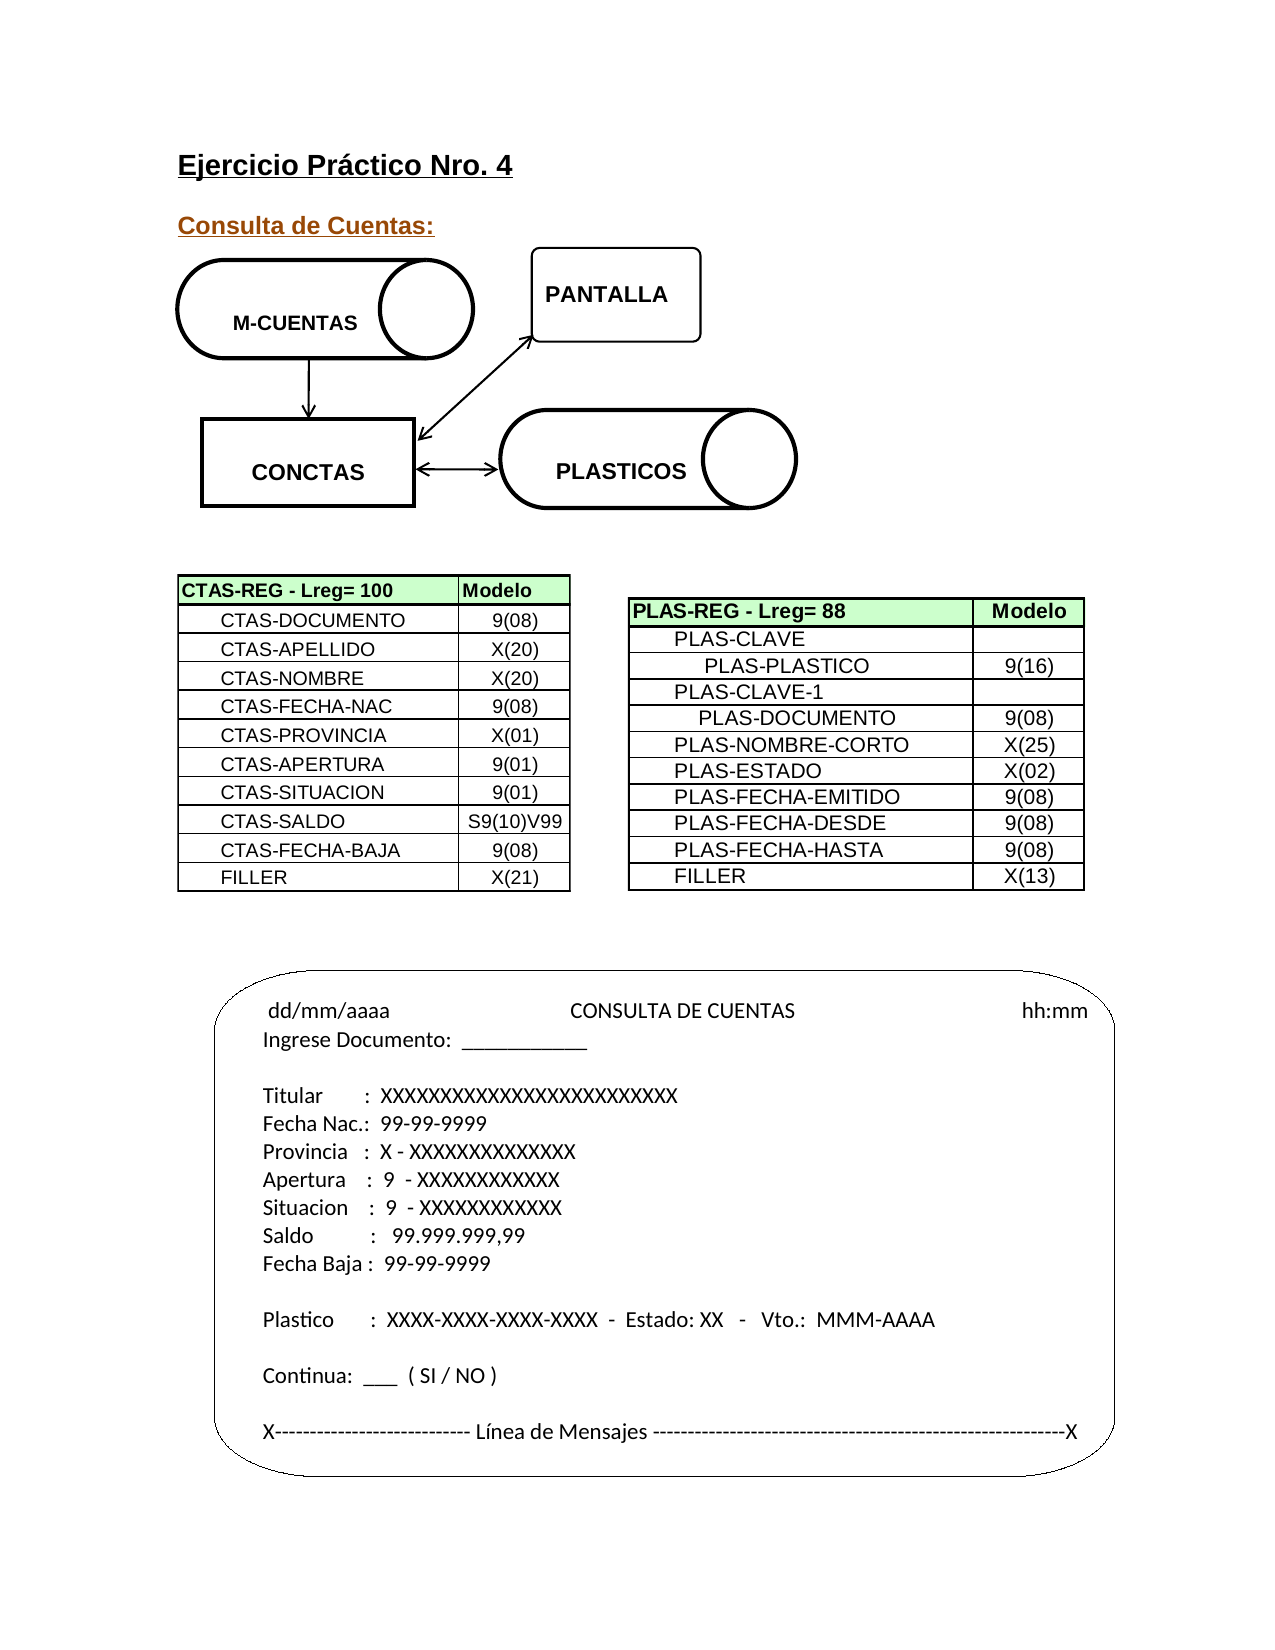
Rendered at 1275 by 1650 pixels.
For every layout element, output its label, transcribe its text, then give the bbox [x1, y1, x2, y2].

text Ejercicio Práctico Nro. 4 [177, 148, 1098, 181]
subtitle Consulta de Cuentas: [177, 211, 1098, 240]
